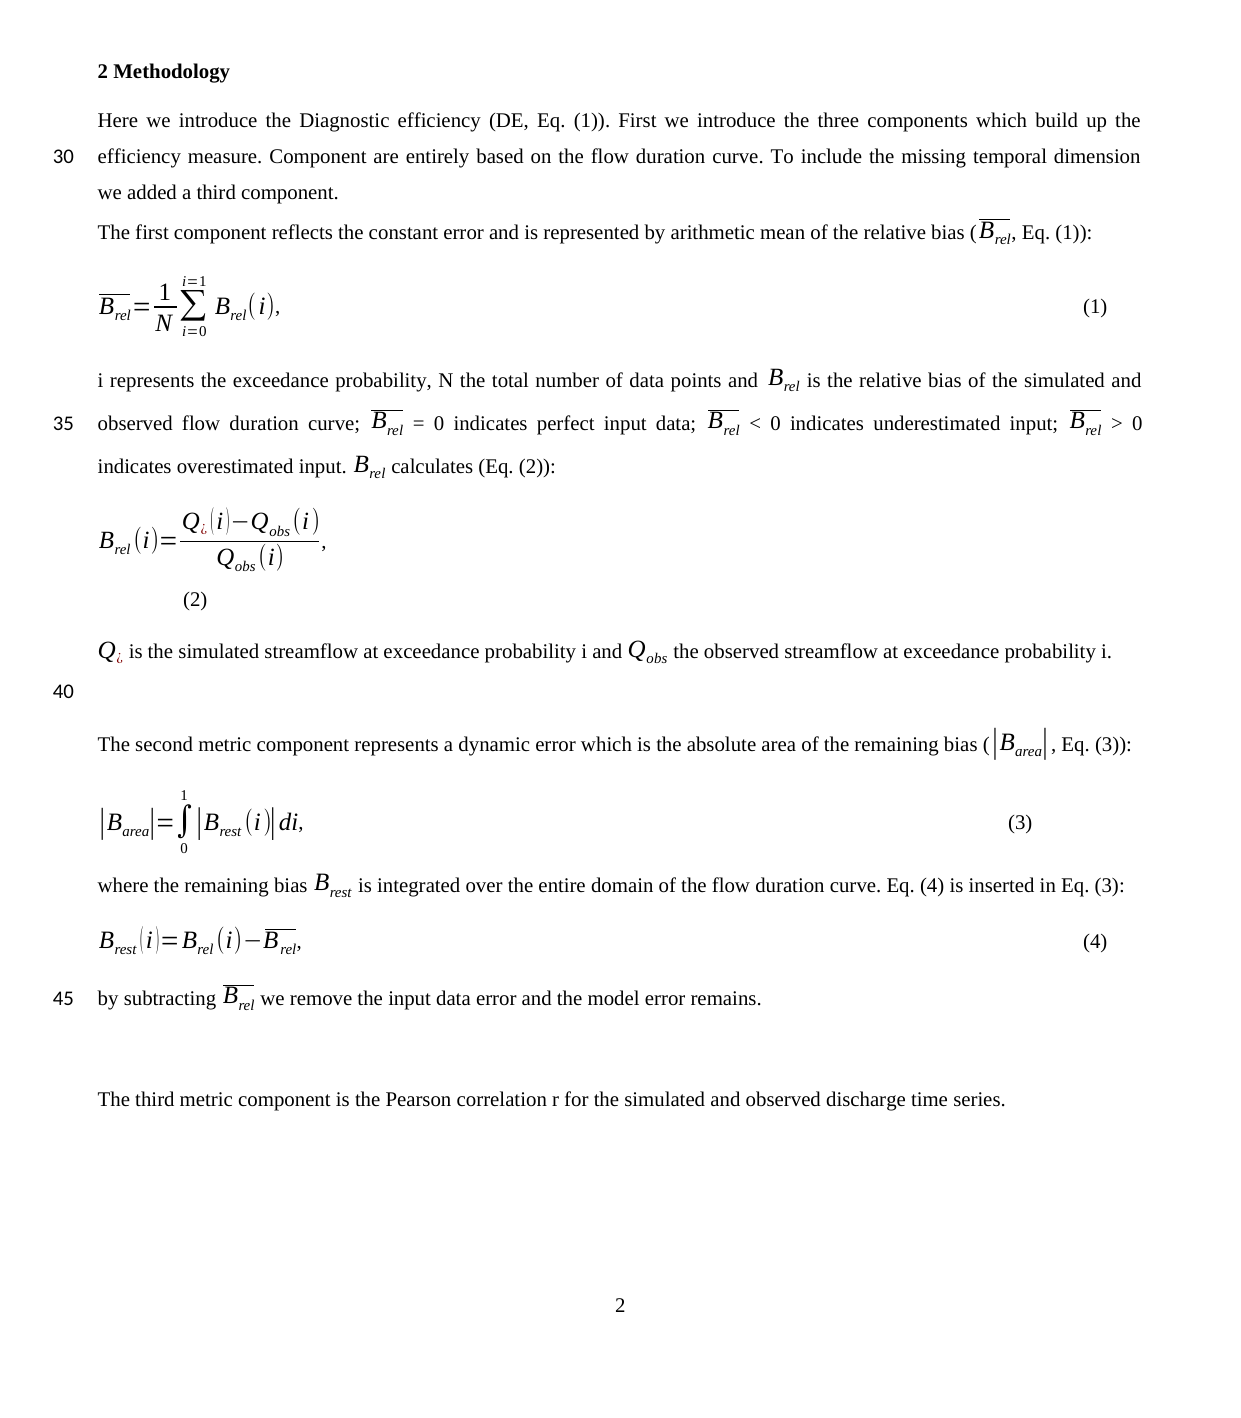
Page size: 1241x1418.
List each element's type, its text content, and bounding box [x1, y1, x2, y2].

text where the remaining bias is integrated over the entire domain of the flow duration curve. Eq. (4) is inserted in Eq. (3): [97, 869, 1143, 900]
text i represents the exceedance probability, N the total number of data points and is the relative bias of the simulated and observed flow duration curve; = 0 indicates perfect input data; < 0 indicates underestimated input; > 0 indicates overestimated input. calculates (Eq. (2)): [97, 364, 1143, 482]
text is the simulated streamflow at exceedance probability i and the observed streamflow at exceedance probability i. [97, 635, 1143, 667]
text Here we introduce the Diagnostic efficiency (DE, Eq. (1)). First we introduce the three components which build up the efficiency measure. Component are entirely based on the flow duration curve. To include the missing temporal dimension we added a third component. [97, 108, 1143, 204]
text The second metric component represents a dynamic error which is the absolute area of the remaining bias (, Eq. (3)): [97, 727, 1143, 762]
text by subtracting we remove the input data error and the model error remains. [97, 982, 1143, 1013]
text , (2) [97, 506, 1143, 611]
text The first component reflects the constant error and is represented by arithmetic mean of the relative bias (, Eq. (1)): [97, 216, 1143, 248]
text The third metric component is the Pearson correlation r for the simulated and observed discharge time series. [97, 1086, 1143, 1111]
text , (1) [97, 272, 1143, 339]
text , (4) [97, 925, 1143, 958]
subtitle 2 Methodology [97, 59, 1143, 83]
text , (3) [97, 786, 1143, 857]
